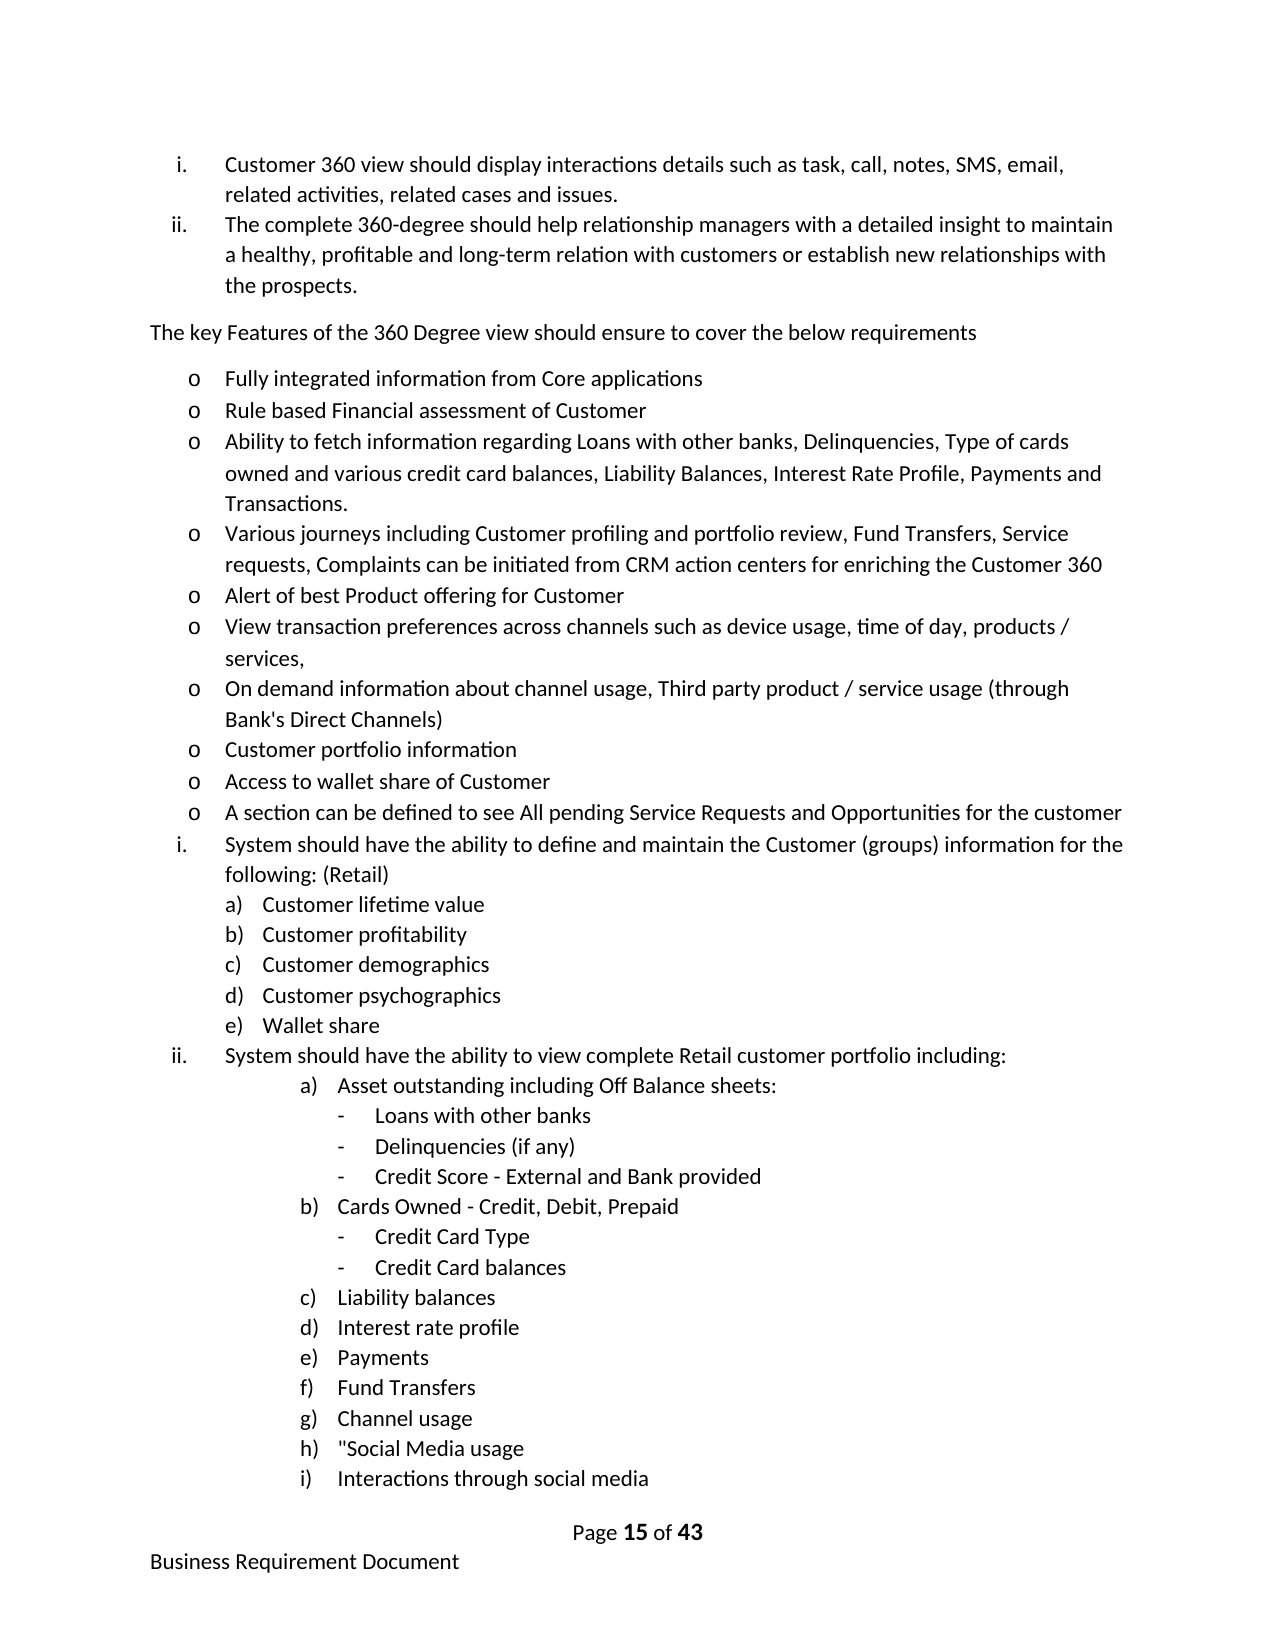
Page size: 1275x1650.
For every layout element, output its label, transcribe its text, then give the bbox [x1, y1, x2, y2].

list Payments [300, 1343, 1125, 1371]
list Credit Card balances [337, 1253, 1125, 1281]
list Customer portfolio information [187, 735, 1125, 764]
list Delinquencies (if any) [337, 1132, 1125, 1160]
list Customer 360 view should display interactions details such as task, call, notes, SMS, email, related activities, related cases and issues. [187, 150, 1125, 208]
list System should have the ability to view complete Retail customer portfolio including: [187, 1041, 1125, 1069]
text The key Features of the 360 Degree view should ensure to cover the below requirements [150, 318, 1125, 346]
list Wallet share [225, 1011, 1125, 1039]
list Cards Owned - Credit, Debit, Prepaid [300, 1192, 1125, 1220]
list Interactions through social media [300, 1464, 1125, 1492]
list Asset outstanding including Off Balance sheets: [300, 1071, 1125, 1099]
list Credit Card Type [337, 1222, 1125, 1251]
list "Social Media usage [300, 1434, 1125, 1462]
list Interest rate profile [300, 1313, 1125, 1341]
list The complete 360-degree should help relationship managers with a detailed insight to maintain a healthy, profitable and long-term relation with customers or establish new relationships with the prospects. [187, 210, 1125, 299]
list Customer profitability [225, 920, 1125, 948]
list View transaction preferences across channels such as device usage, time of day, products / services, [187, 612, 1125, 672]
list Fully integrated information from Core applications [187, 364, 1125, 394]
list On demand information about channel usage, Third party product / service usage (through Bank's Direct Channels) [187, 674, 1125, 733]
list System should have the ability to define and maintain the Customer (groups) information for the following: (Retail) [187, 830, 1125, 888]
list Liability balances [300, 1283, 1125, 1311]
list Alert of best Product offering for Customer [187, 581, 1125, 610]
list Loans with other banks [337, 1102, 1125, 1130]
list A section can be defined to see All pending Service Requests and Opportunities for the customer [187, 798, 1125, 827]
list Access to wallet share of Customer [187, 767, 1125, 796]
list Ability to fetch information regarding Loans with other banks, Delinquencies, Type of cards owned and various credit card balances, Liability Balances, Interest Rate Profile, Payments and Transactions. [187, 427, 1125, 517]
list Customer psychographics [225, 981, 1125, 1009]
list Credit Score - External and Bank provided [337, 1162, 1125, 1190]
list Fund Transfers [300, 1373, 1125, 1402]
list Channel usage [300, 1404, 1125, 1432]
list Various journeys including Customer profiling and portfolio review, Fund Transfers, Service requests, Complaints can be initiated from CRM action centers for enriching the Customer 360 [187, 519, 1125, 579]
list Customer demographics [225, 951, 1125, 979]
list Rule based Financial assessment of Customer [187, 396, 1125, 425]
list Customer lifetime value [225, 890, 1125, 918]
